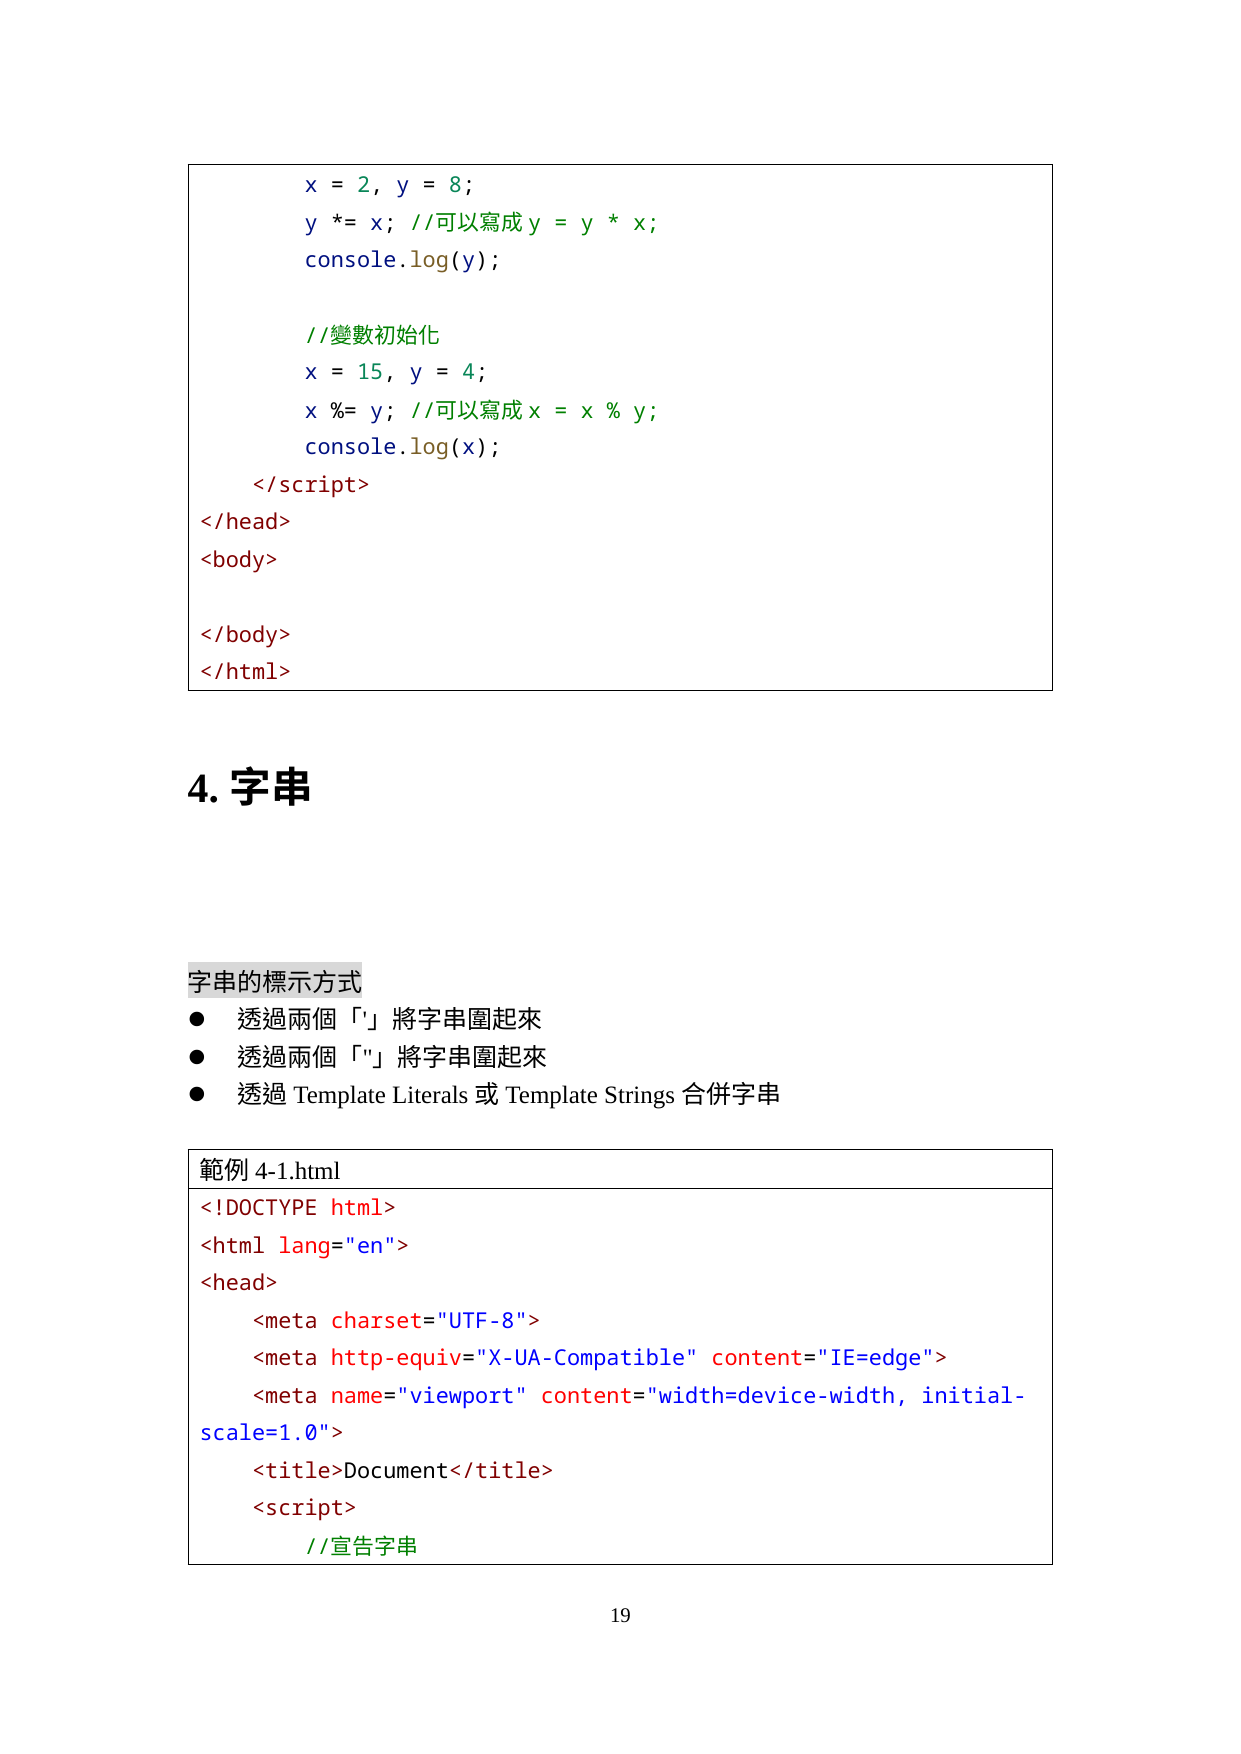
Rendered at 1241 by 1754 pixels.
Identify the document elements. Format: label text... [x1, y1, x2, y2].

list 透過兩個「"」將字串圍起來 [187, 1036, 1053, 1074]
table_header 範例 4-1.html [189, 1150, 1052, 1187]
list 透過 Template Literals 或 Template Strings 合併字串 [187, 1074, 1053, 1111]
subtitle 4. 字串 [187, 747, 1053, 822]
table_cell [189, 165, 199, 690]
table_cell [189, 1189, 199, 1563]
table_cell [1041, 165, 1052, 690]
text 字串的標示方式 [187, 961, 1053, 999]
list 透過兩個「'」將字串圍起來 [187, 999, 1053, 1036]
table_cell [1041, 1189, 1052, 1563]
